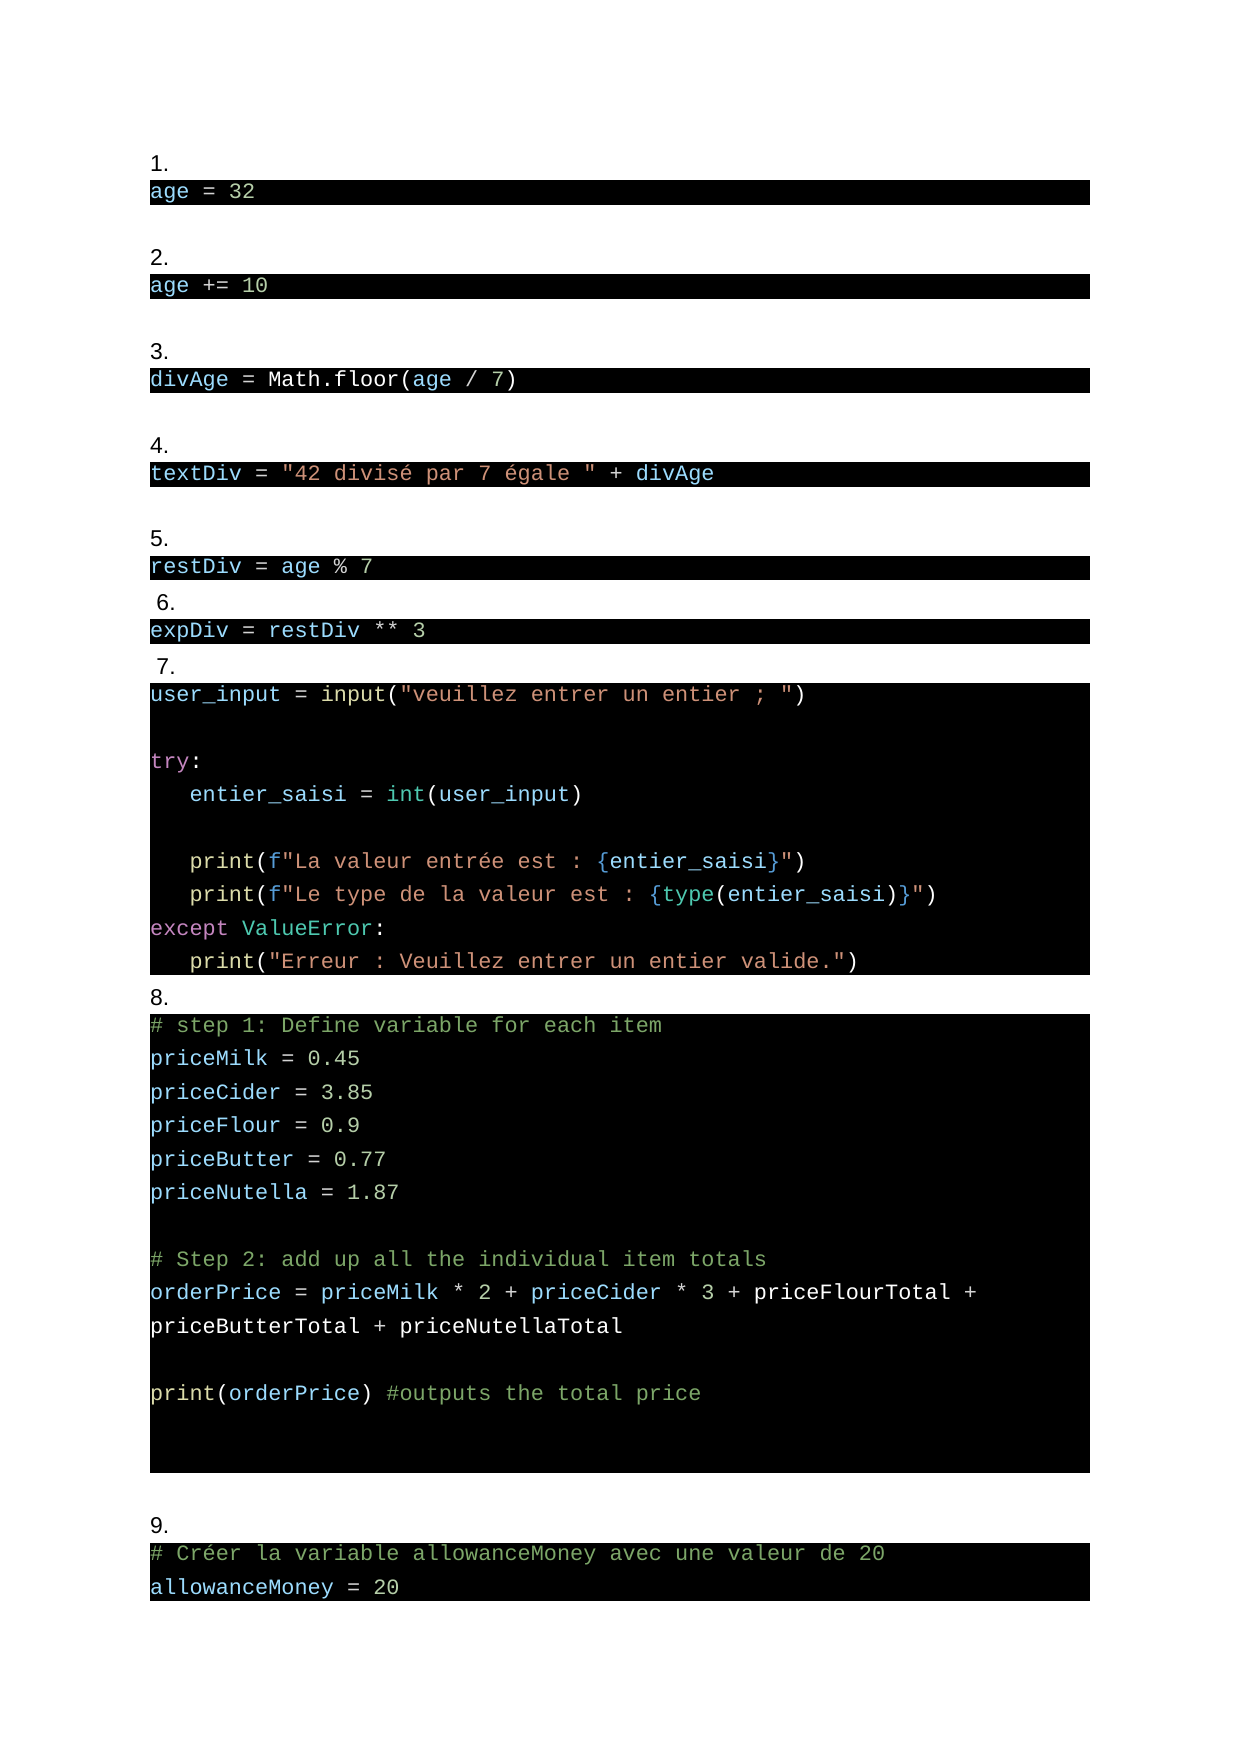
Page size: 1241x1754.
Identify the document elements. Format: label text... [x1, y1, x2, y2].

text priceNutella = 1.87 [150, 1181, 1090, 1206]
text 6. [150, 589, 1090, 615]
text print(f"La valeur entrée est : {entier_saisi}") [150, 850, 1090, 875]
text except ValueError: [150, 917, 1090, 942]
text print(orderPrice) #outputs the total price [150, 1382, 1090, 1407]
text print("Erreur : Veuillez entrer un entier valide.") [150, 950, 1090, 975]
text user_input = input("veuillez entrer un entier ; ") [150, 683, 1090, 708]
text 7. [150, 653, 1090, 679]
text print(f"Le type de la valeur est : {type(entier_saisi)}") [150, 883, 1090, 908]
text try: [150, 750, 1090, 774]
text priceButter = 0.77 [150, 1148, 1090, 1173]
text 9. [150, 1512, 1090, 1539]
text age = 32 [150, 180, 1090, 205]
text priceMilk = 0.45 [150, 1047, 1090, 1072]
text allowanceMoney = 20 [150, 1576, 1090, 1601]
text # Step 2: add up all the individual item totals [150, 1248, 1090, 1273]
text 5. [150, 525, 1090, 552]
text entier_saisi = int(user_input) [150, 783, 1090, 808]
text 3. [150, 338, 1090, 364]
text priceCider = 3.85 [150, 1081, 1090, 1106]
text 4. [150, 432, 1090, 458]
text 2. [150, 244, 1090, 270]
text divAge = Math.floor(age / 7) [150, 368, 1090, 393]
text # step 1: Define variable for each item [150, 1014, 1090, 1039]
text textDiv = "42 divisé par 7 égale " + divAge [150, 462, 1090, 487]
text age += 10 [150, 274, 1090, 299]
text orderPrice = priceMilk * 2 + priceCider * 3 + priceFlourTotal + priceButterTotal + priceNutellaTotal [150, 1282, 1090, 1340]
text priceFlour = 0.9 [150, 1114, 1090, 1139]
text 8. [150, 984, 1090, 1010]
text 1. [150, 150, 1090, 176]
text restDiv = age % 7 [150, 556, 1090, 580]
text # Créer la variable allowanceMoney avec une valeur de 20 [150, 1543, 1090, 1567]
text expDiv = restDiv ** 3 [150, 619, 1090, 644]
